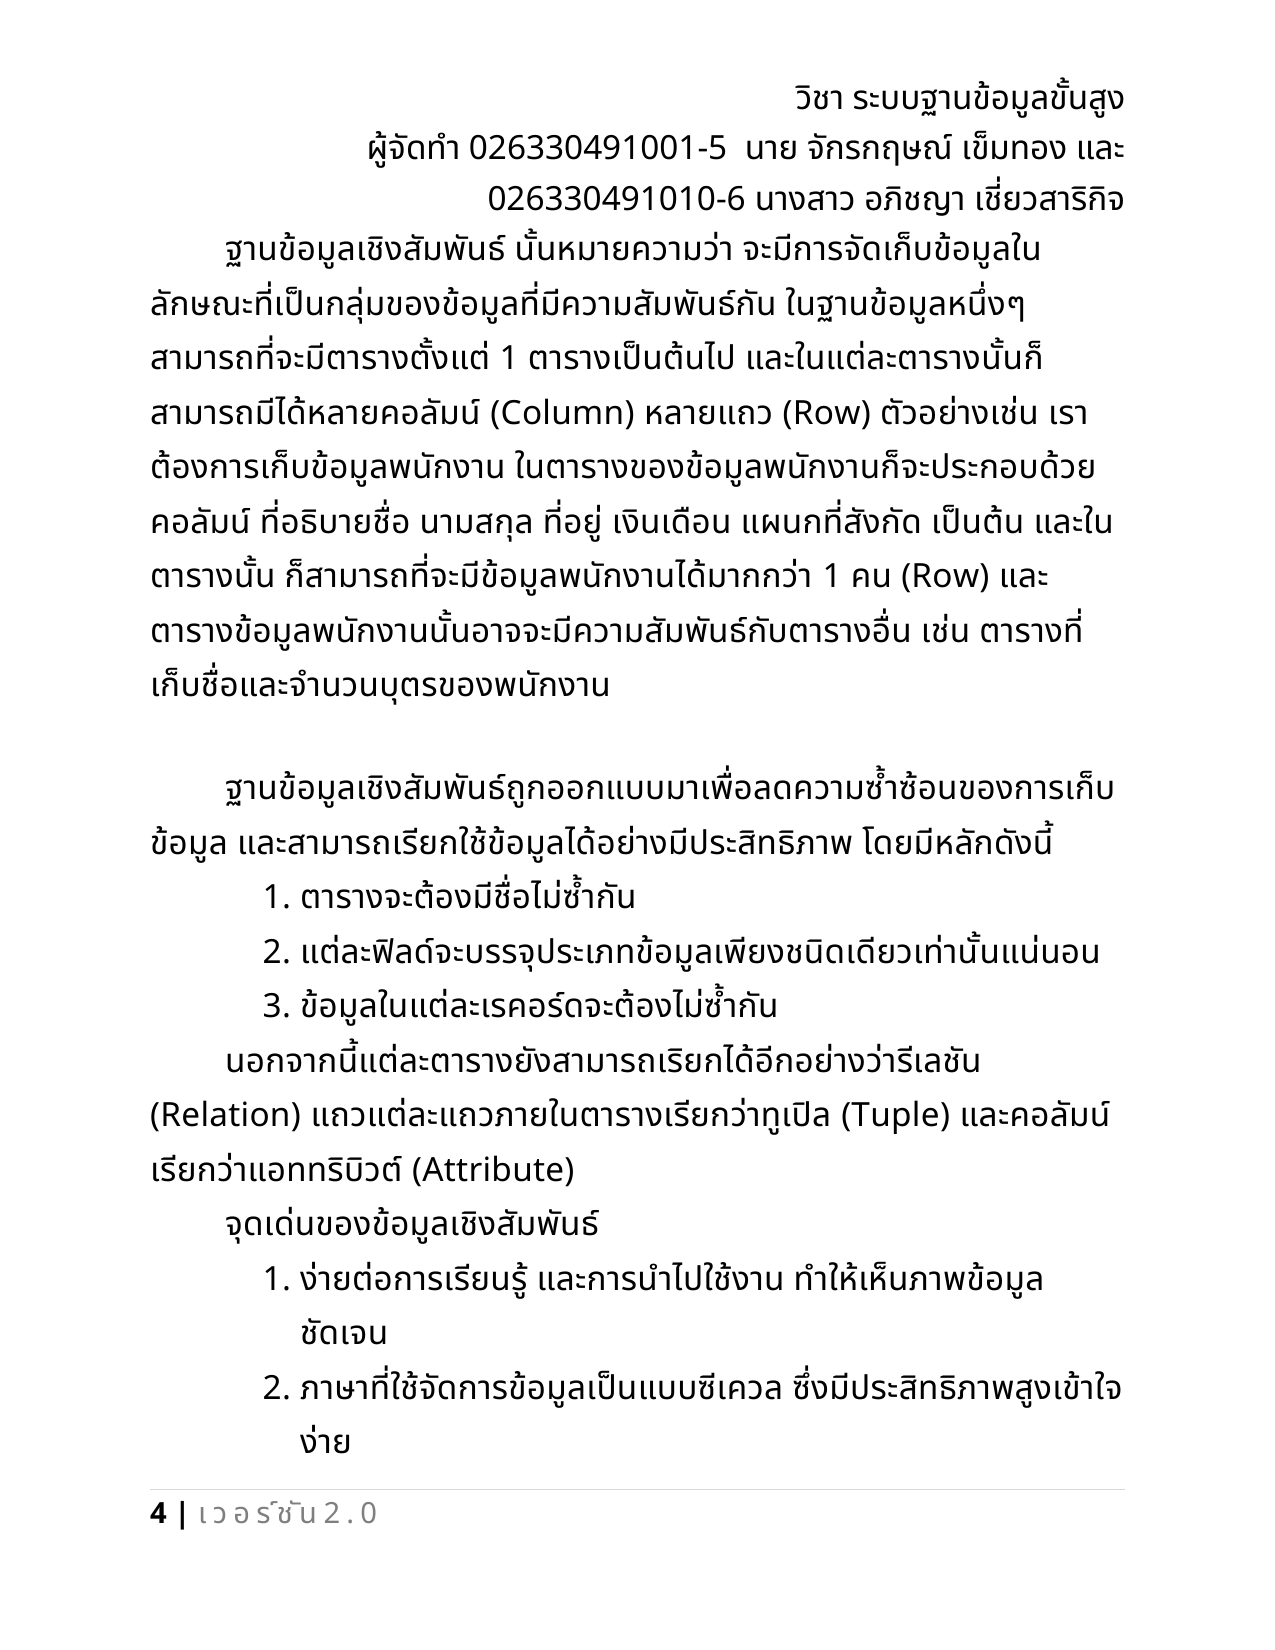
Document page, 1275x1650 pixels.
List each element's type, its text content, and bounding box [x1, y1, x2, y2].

list แต่ละฟิลด์จะบรรจุประเภทข้อมูลเพียงชนิดเดียวเท่านั้นแน่นอน [262, 928, 1125, 978]
text จุดเด่นของข้อมูลเชิงสัมพันธ์ [150, 1200, 1125, 1251]
list ภาษาที่ใช้จัดการข้อมูลเป็นแบบซีเควล ซึ่งมีประสิทธิภาพสูงเข้าใจง่าย [262, 1364, 1125, 1469]
text ฐานข้อมูลเชิงสัมพันธ์ถูกออกแบบมาเพื่อลดความซ้ำซ้อนของการเก็บข้อมูล และสามารถเรียกใช้ข้อมูลได้อย่างมีประสิทธิภาพ โดยมีหลักดังนี้ [150, 764, 1125, 869]
list ง่ายต่อการเรียนรู้ และการนำไปใช้งาน ทำให้เห็นภาพข้อมูลชัดเจน [262, 1255, 1125, 1360]
text ฐานข้อมูลเชิงสัมพันธ์ นั้นหมายความว่า จะมีการจัดเก็บข้อมูลในลักษณะที่เป็นกลุ่มของข้อมูลที่มีความสัมพันธ์กัน ในฐานข้อมูลหนึ่งๆ สามารถที่จะมีตารางตั้งแต่ 1 ตารางเป็นต้นไป และในแต่ละตารางนั้นก็สามารถมีได้หลายคอลัมน์ (Column) หลายแถว (Row) ตัวอย่างเช่น เราต้องการเก็บข้อมูลพนักงาน ในตารางของข้อมูลพนักงานก็จะประกอบด้วยคอลัมน์ ที่อธิบายชื่อ นามสกุล ที่อยู่ เงินเดือน แผนกที่สังกัด เป็นต้น และในตารางนั้น ก็สามารถที่จะมีข้อมูลพนักงานได้มากกว่า 1 คน (Row) และตารางข้อมูลพนักงานนั้นอาจจะมีความสัมพันธ์กับตารางอื่น เช่น ตารางที่เก็บชื่อและจำนวนบุตรของพนักงาน [150, 225, 1125, 711]
text นอกจากนี้แต่ละตารางยังสามารถเริยกได้อีกอย่างว่ารีเลชัน (Relation) แถวแต่ละแถวภายในตารางเรียกว่าทูเปิล (Tuple) และคอลัมน์เรียกว่าแอททริบิวต์ (Attribute) [150, 1037, 1125, 1196]
list ตารางจะต้องมีชื่อไม่ซ้ำกัน [262, 873, 1125, 924]
list ข้อมูลในแต่ละเรคอร์ดจะต้องไม่ซ้ำกัน [262, 982, 1125, 1033]
